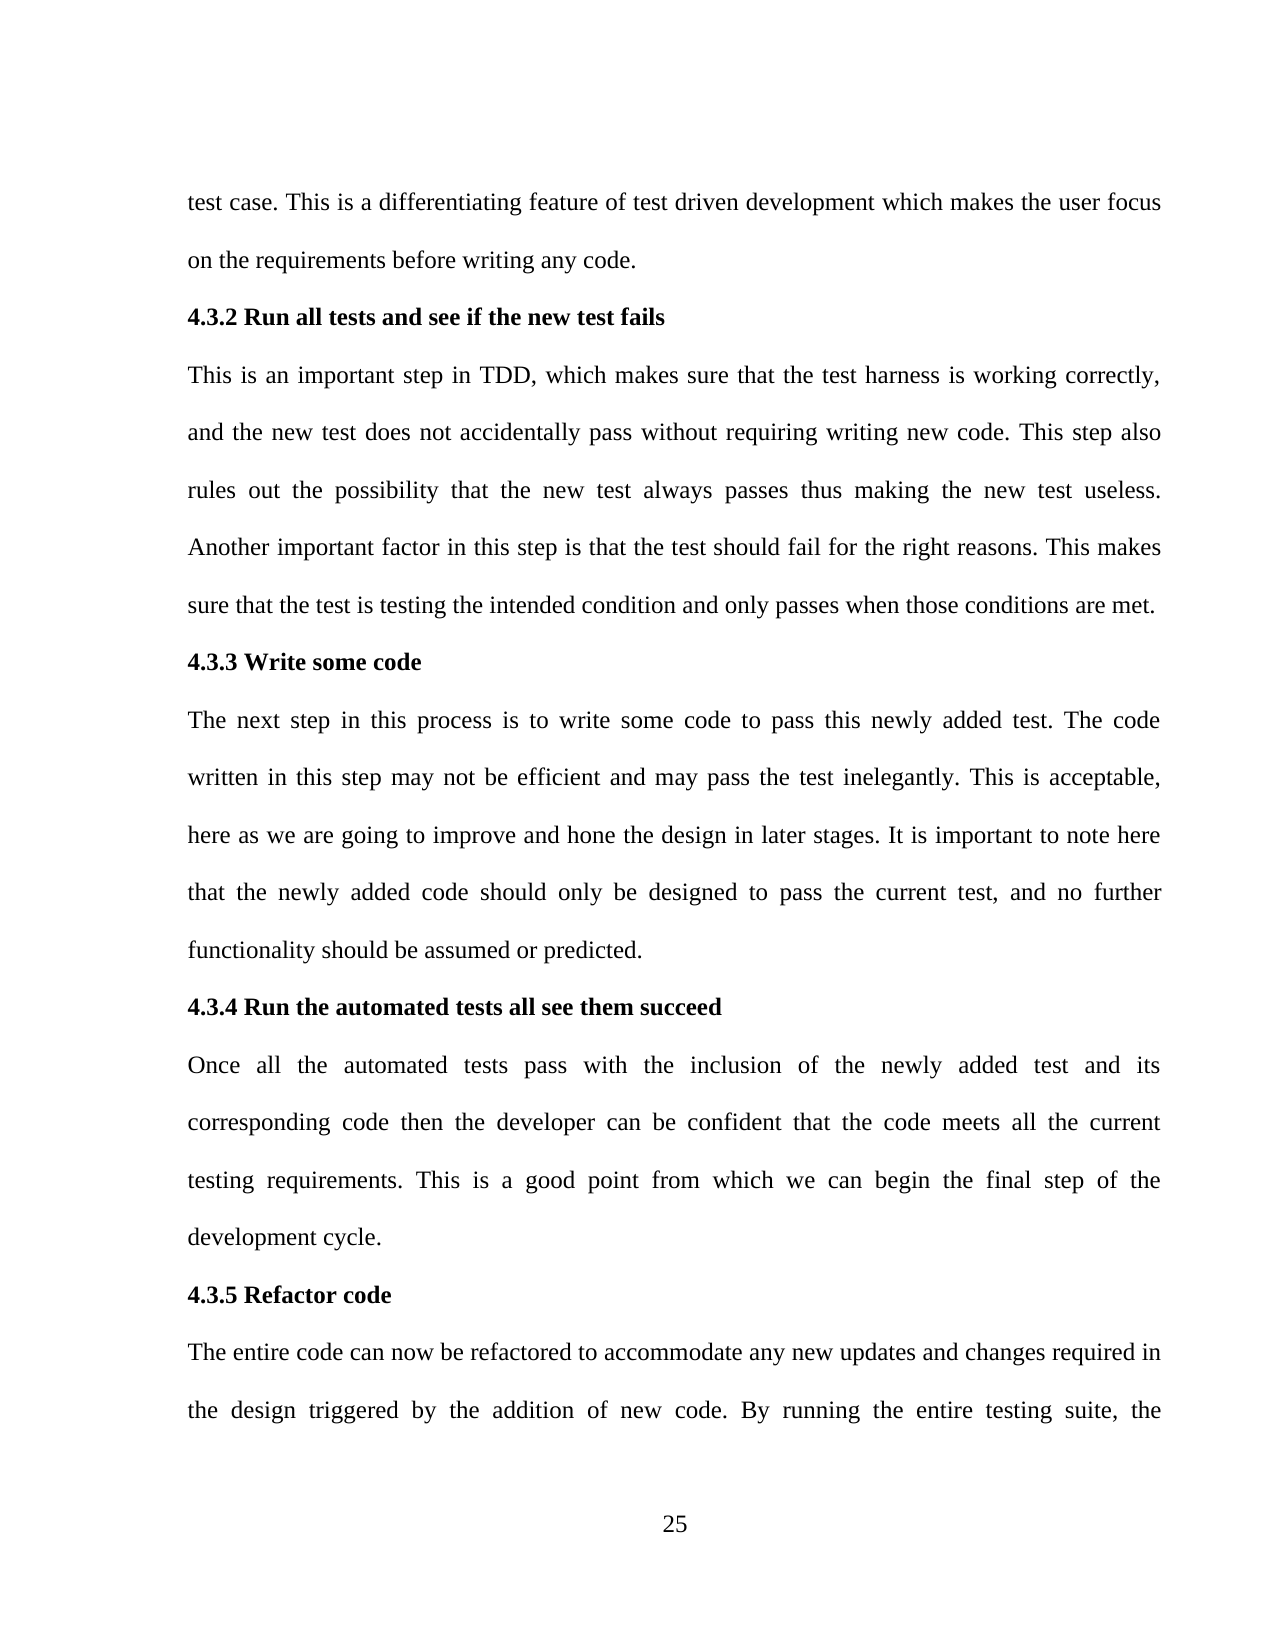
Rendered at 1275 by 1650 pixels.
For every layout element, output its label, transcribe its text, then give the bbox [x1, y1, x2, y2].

text This is an important step in TDD, which makes sure that the test harness is working correctly, and the new test does not accidentally pass without requiring writing new code. This step also rules out the possibility that the new test always passes thus making the new test useless. Another important factor in this step is that the test should fail for the right reasons. This makes sure that the test is testing the intended condition and only passes when those conditions are met. [187, 360, 1162, 619]
text 4.3.3 Write some code [187, 647, 1162, 676]
text 4.3.5 Refactor code [187, 1280, 1162, 1309]
text The next step in this process is to write some code to pass this newly added test. The code written in this step may not be efficient and may pass the test inelegantly. This is acceptable, here as we are going to improve and hone the design in later stages. It is important to note here that the newly added code should only be designed to pass the current test, and no further functionality should be assumed or predicted. [187, 705, 1162, 964]
text 4.3.2 Run all tests and see if the new test fails [187, 302, 1162, 331]
text 4.3.4 Run the automated tests all see them succeed [187, 992, 1162, 1021]
text Once all the automated tests pass with the inclusion of the newly added test and its corresponding code then the developer can be confident that the code meets all the current testing requirements. This is a good point from which we can begin the final step of the development cycle. [187, 1050, 1162, 1251]
